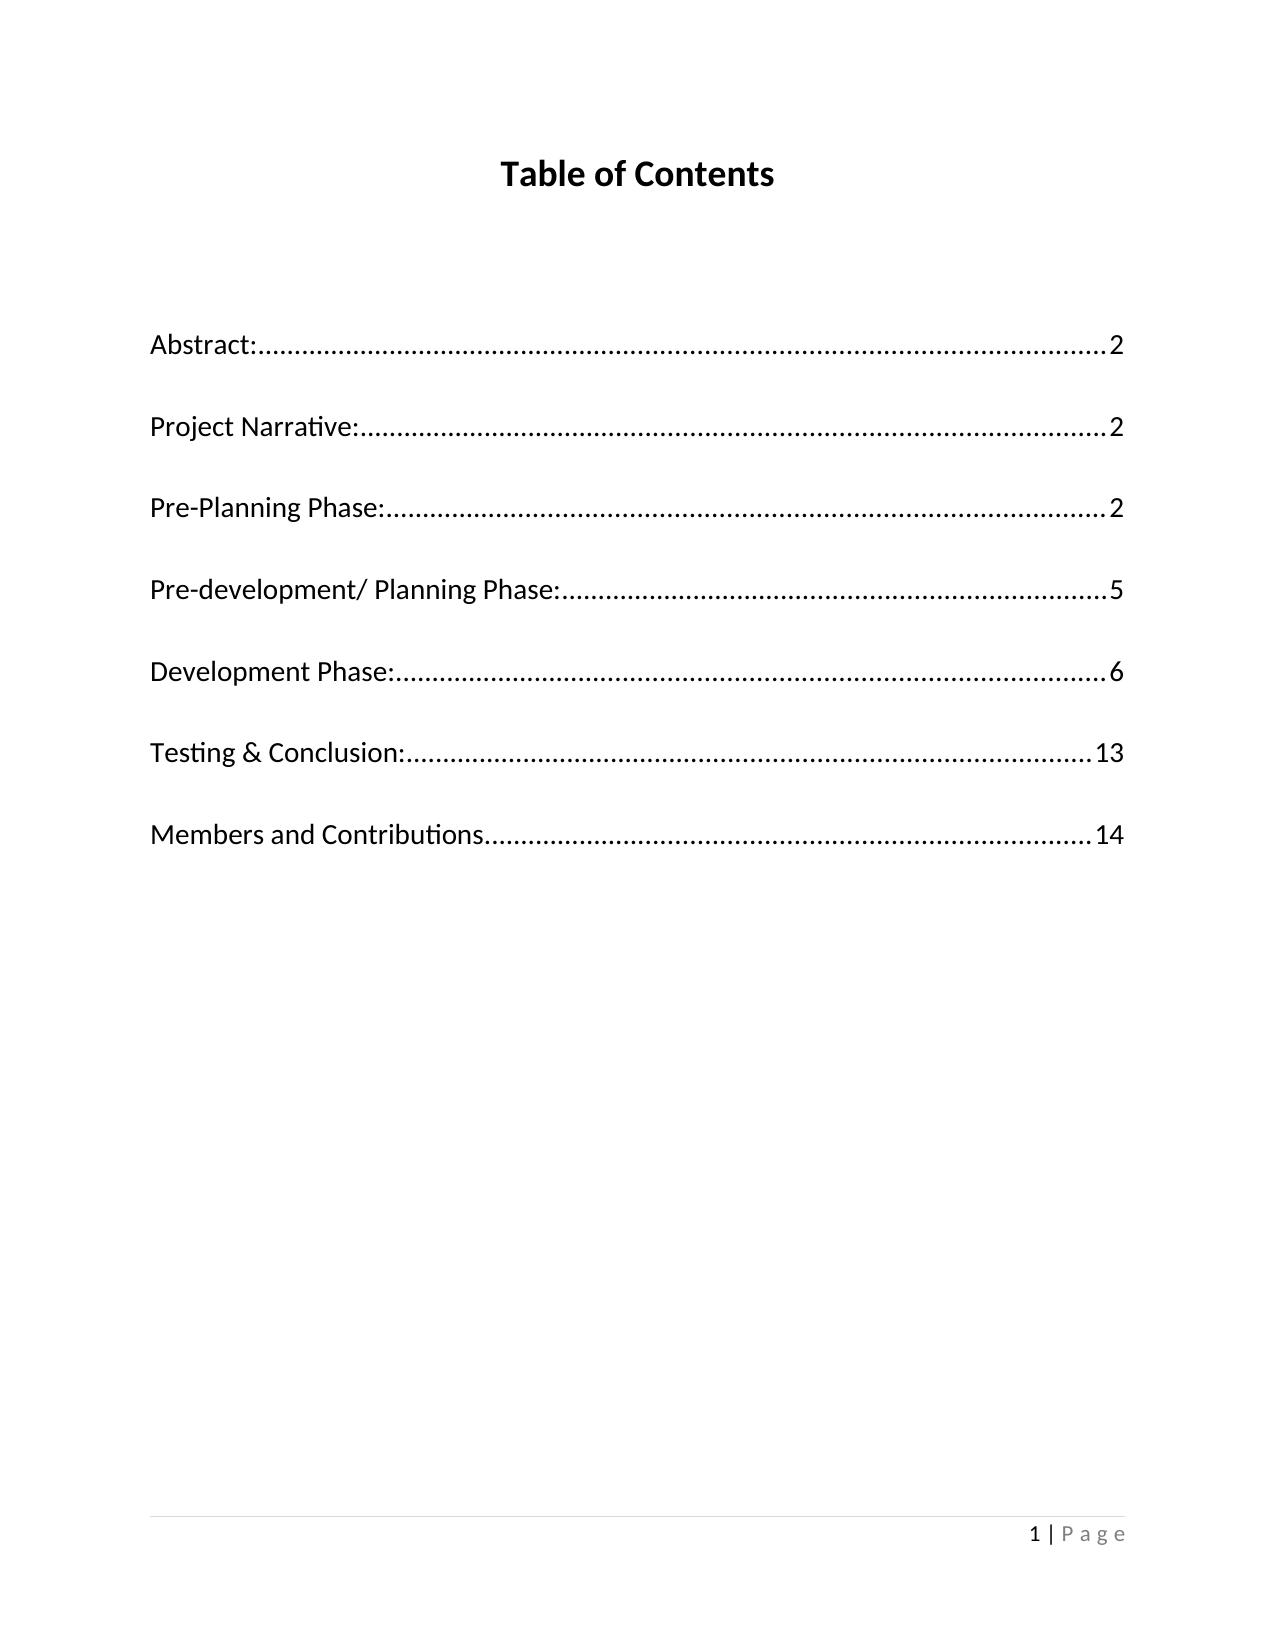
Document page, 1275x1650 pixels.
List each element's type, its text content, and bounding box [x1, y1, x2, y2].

text Table of Contents [150, 150, 1125, 196]
